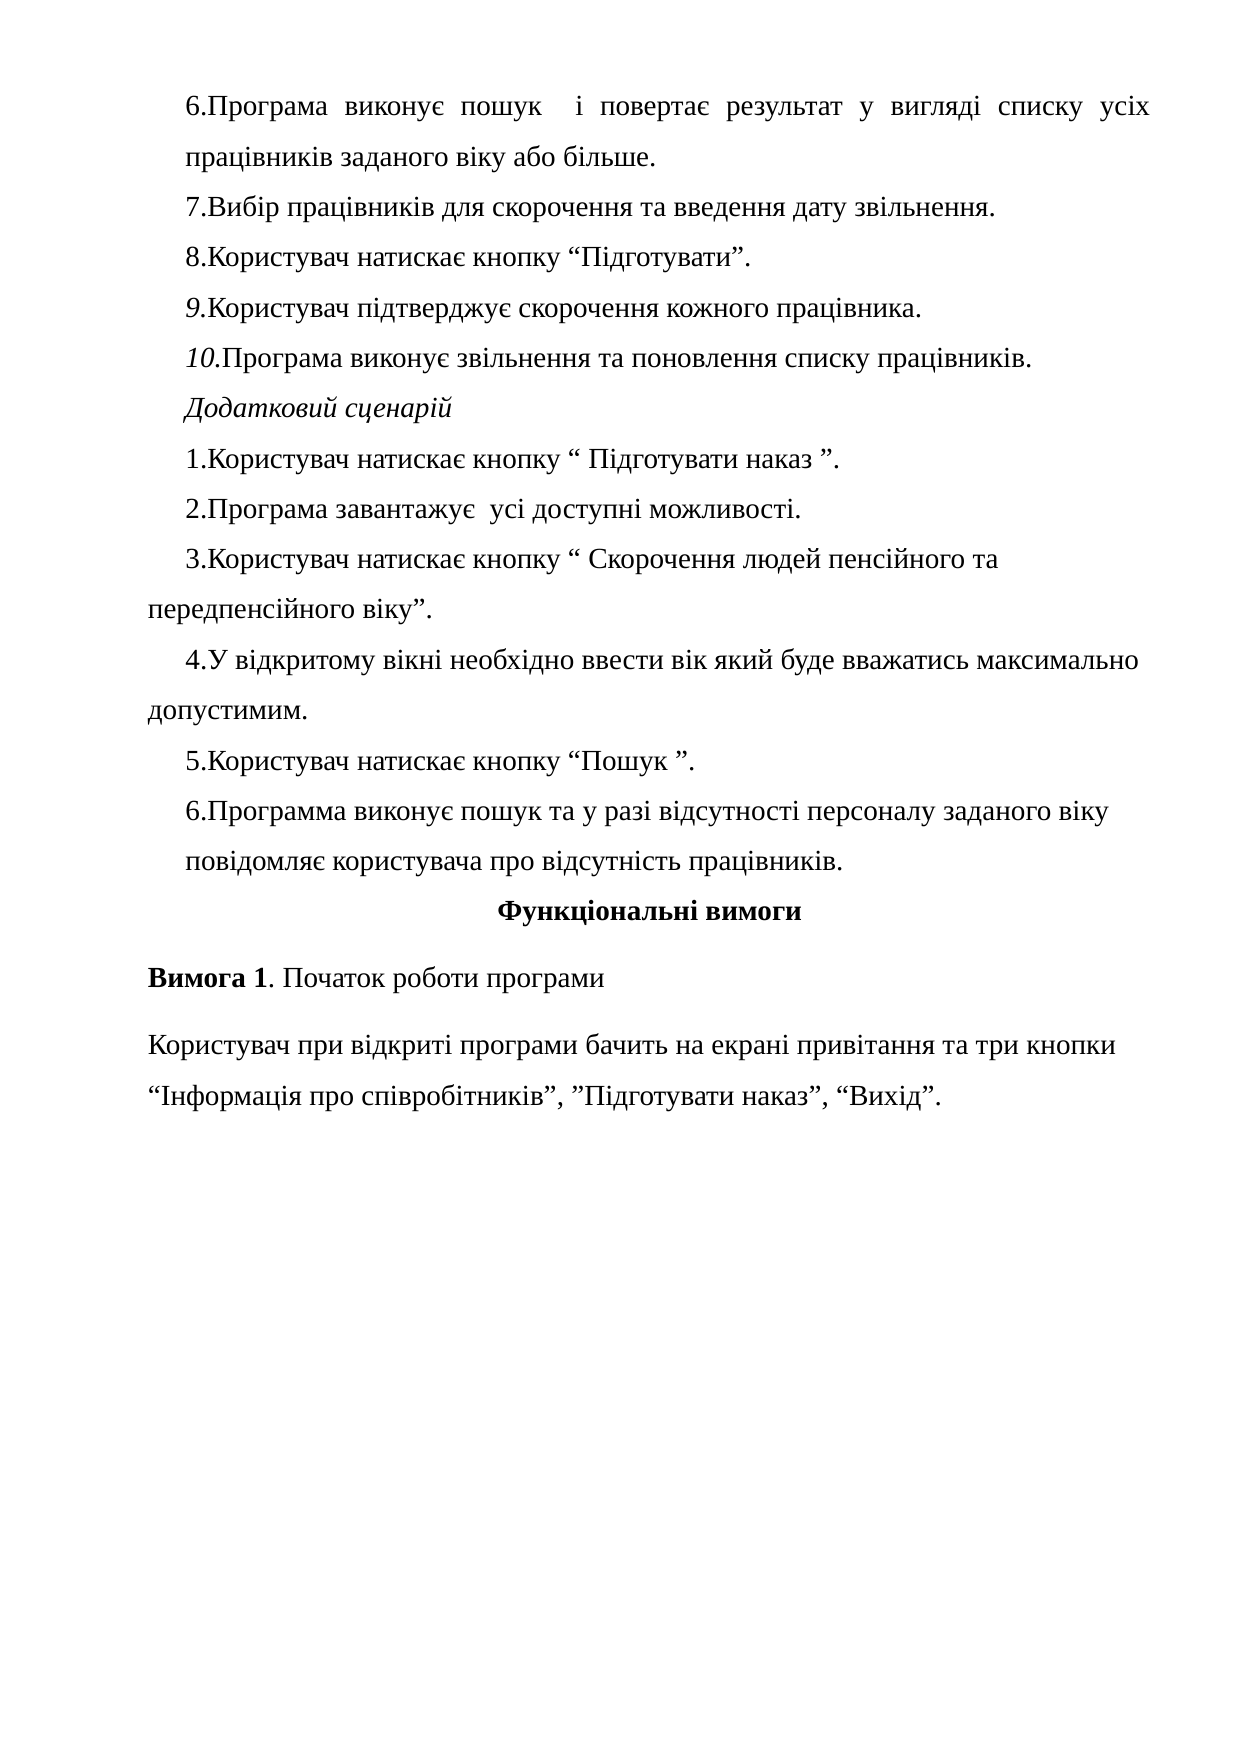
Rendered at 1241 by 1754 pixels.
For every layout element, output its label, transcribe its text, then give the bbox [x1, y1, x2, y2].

list Додатковий сценарій [185, 390, 1152, 424]
text 4.У відкритому вікні необхідно ввести вік який буде вважатись максимально допустимим. [148, 642, 1152, 726]
list 7.Вибір працівників для скорочення та введення дату звільнення. [185, 189, 1152, 223]
list 8.Користувач натискає кнопку “Підготувати”. [185, 239, 1152, 273]
text 5.Користувач натискає кнопку “Пошук ”. [185, 743, 1152, 776]
text Функціональні вимоги [148, 893, 1152, 927]
text Вимога 1. Початок роботи програми [148, 961, 1152, 994]
text 2.Програма завантажує усі доступні можливості. [148, 491, 1152, 524]
list 10.Програма виконує звільнення та поновлення списку працівників. [185, 340, 1152, 374]
list 9.Користувач підтверджує скорочення кожного працівника. [185, 290, 1152, 323]
text Користувач при відкриті програми бачить на екрані привітання та три кнопки “Інформація про співробітників”, ”Підготувати наказ”, “Вихід”. [148, 1027, 1152, 1111]
text 3.Користувач натискає кнопку “ Скорочення людей пенсійного та передпенсійного віку”. [148, 541, 1152, 625]
text 1.Користувач натискає кнопку “ Підготувати наказ ”. [148, 441, 1152, 474]
text 6.Программа виконує пошук та у разі відсутності персоналу заданого віку повідомляє користувача про відсутність працівників. [185, 793, 1152, 877]
list 6.Програма виконує пошук і повертає результат у вигляді списку усіх працівників заданого віку або більше. [185, 88, 1152, 172]
